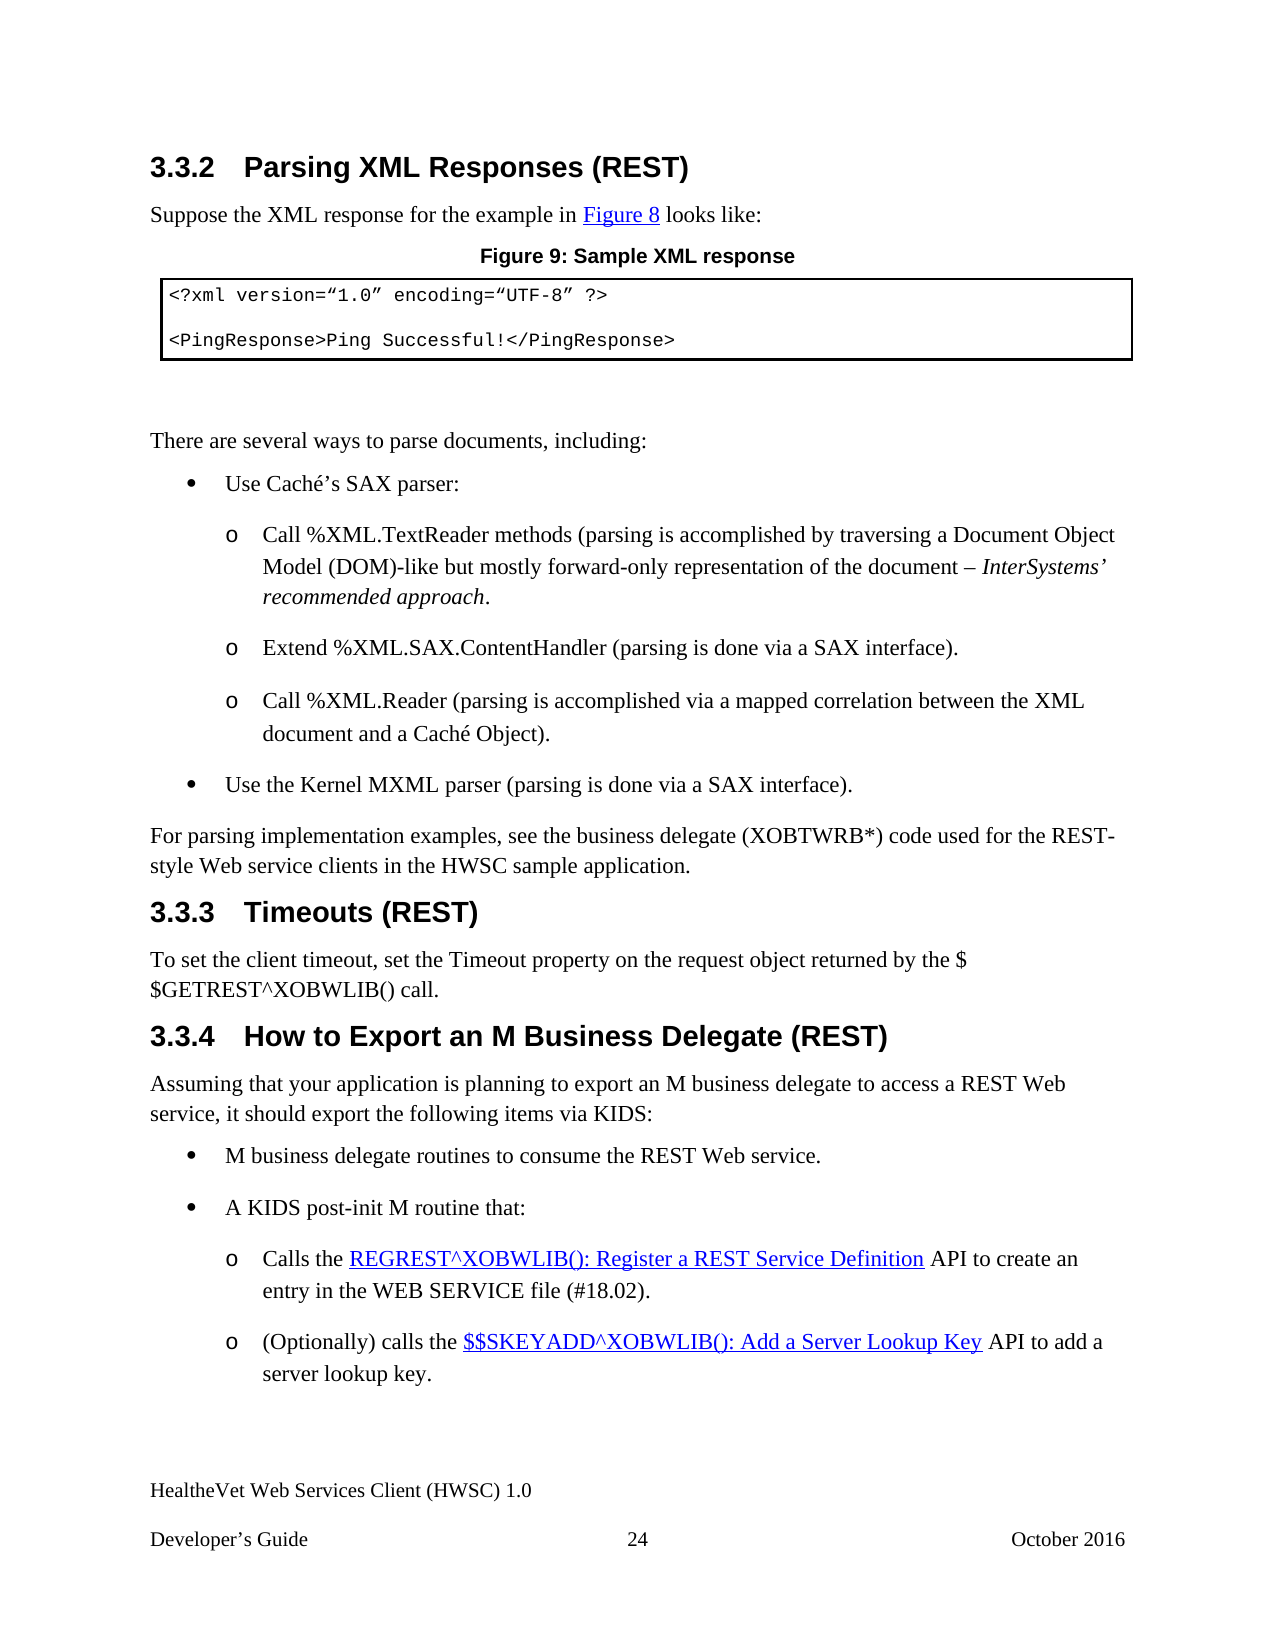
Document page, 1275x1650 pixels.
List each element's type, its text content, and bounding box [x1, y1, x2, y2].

list Extend %XML.SAX.ContentHandler (parsing is done via a SAX interface). [225, 634, 1125, 663]
subtitle Timeouts (REST) [150, 895, 1125, 928]
text <?xml version=“1.0” encoding=“UTF-8” ?> [163, 280, 1131, 307]
list Call %XML.TextReader methods (parsing is accomplished by traversing a Document Object Model (DOM)-like but mostly forward-only representation of the document – InterSystems’ recommended approach. [225, 521, 1125, 610]
list Call %XML.Reader (parsing is accomplished via a mapped correlation between the XML document and a Caché Object). [225, 688, 1125, 746]
subtitle Parsing XML Responses (REST) [150, 150, 1125, 183]
list (Optionally) calls the $$SKEYADD^XOBWLIB(): Add a Server Lookup Key API to add a server lookup key. [225, 1328, 1125, 1386]
text To set the client timeout, set the Timeout property on the request object returned by the $$GETREST^XOBWLIB() call. [150, 946, 1125, 1002]
text Suppose the XML response for the example in Figure 8 looks like: [150, 201, 1125, 227]
list Calls the REGREST^XOBWLIB(): Register a REST Service Definition API to create an entry in the WEB SERVICE file (#18.02). [225, 1245, 1125, 1303]
text <PingResponse>Ping Successful!</PingResponse> [163, 323, 1131, 358]
list Use the Kernel MXML parser (parsing is done via a SAX interface). [187, 771, 1125, 797]
text There are several ways to parse documents, including: [150, 427, 1125, 454]
list Use Caché’s SAX parser: [187, 470, 1125, 496]
text Assuming that your application is planning to export an M business delegate to access a REST Web service, it should export the following items via KIDS: [150, 1070, 1125, 1126]
list A KIDS post-init M routine that: [187, 1194, 1125, 1220]
text For parsing implementation examples, see the business delegate (XOBTWRB*) code used for the REST-style Web service clients in the HWSC sample application. [150, 822, 1125, 878]
subtitle How to Export an M Business Delegate (REST) [150, 1019, 1125, 1052]
list M business delegate routines to consume the REST Web service. [187, 1143, 1125, 1169]
